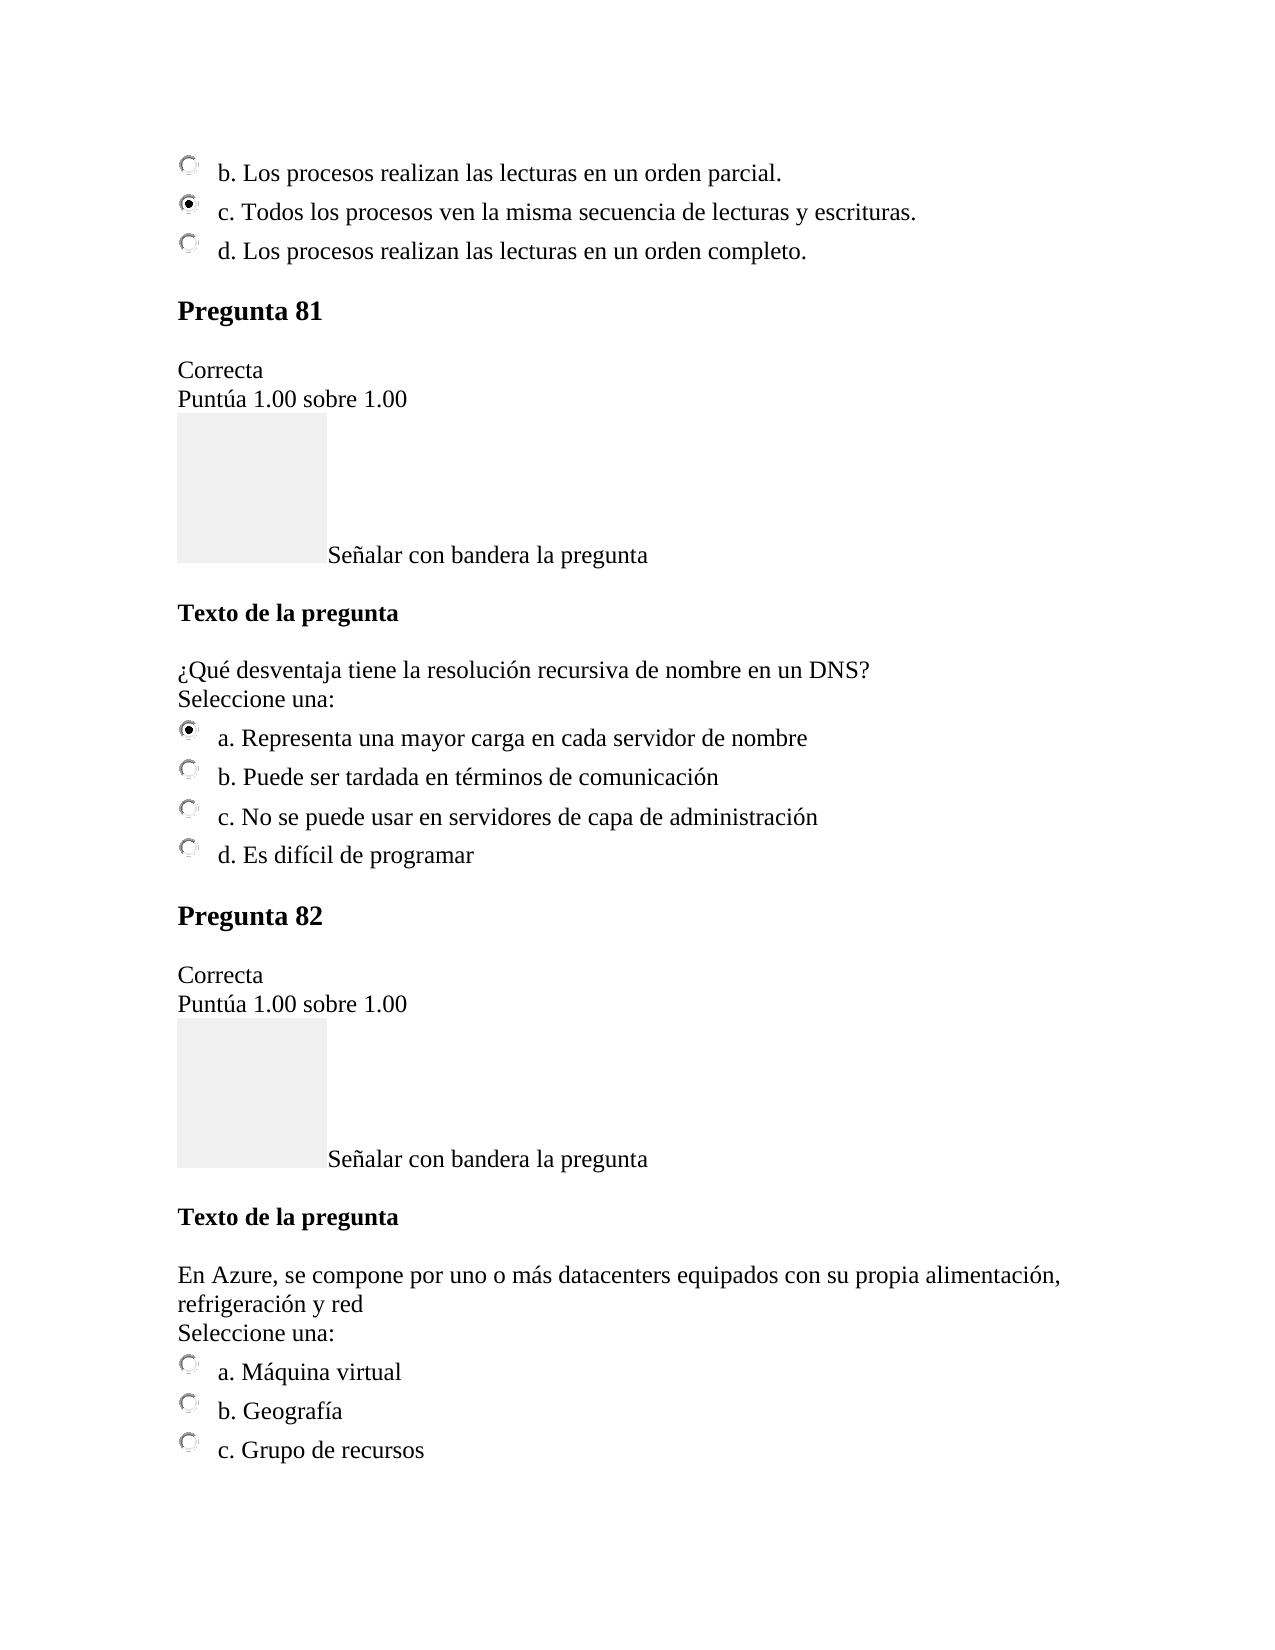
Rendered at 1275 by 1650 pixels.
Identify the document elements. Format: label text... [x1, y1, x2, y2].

text c. Todos los procesos ven la misma secuencia de lecturas y escrituras. [177, 187, 1098, 226]
text c. No se puede usar en servidores de capa de administración [177, 791, 1098, 830]
text Pregunta 82 [177, 898, 1098, 931]
text b. Los procesos realizan las lecturas en un orden parcial. [177, 148, 1098, 187]
text Señalar con bandera la pregunta [177, 1018, 1098, 1173]
text b. Geografía [177, 1386, 1098, 1424]
text ¿Qué desventaja tiene la resolución recursiva de nombre en un DNS? [177, 656, 1098, 684]
text Texto de la pregunta [177, 1202, 1098, 1231]
text Seleccione una: [177, 684, 1098, 713]
text a. Máquina virtual [177, 1346, 1098, 1386]
text Puntúa 1.00 sobre 1.00 [177, 384, 1098, 413]
text Correcta [177, 356, 1098, 384]
text Pregunta 81 [177, 294, 1098, 326]
text Señalar con bandera la pregunta [177, 413, 1098, 568]
text Seleccione una: [177, 1318, 1098, 1346]
text a. Representa una mayor carga en cada servidor de nombre [177, 713, 1098, 752]
text c. Grupo de recursos [177, 1424, 1098, 1464]
text d. Los procesos realizan las lecturas en un orden completo. [177, 226, 1098, 265]
text Puntúa 1.00 sobre 1.00 [177, 989, 1098, 1018]
text Texto de la pregunta [177, 598, 1098, 626]
text d. Es difícil de programar [177, 830, 1098, 869]
text b. Puede ser tardada en términos de comunicación [177, 752, 1098, 791]
text En Azure, se compone por uno o más datacenters equipados con su propia alimentación, refrigeración y red [177, 1260, 1098, 1318]
text Correcta [177, 960, 1098, 989]
